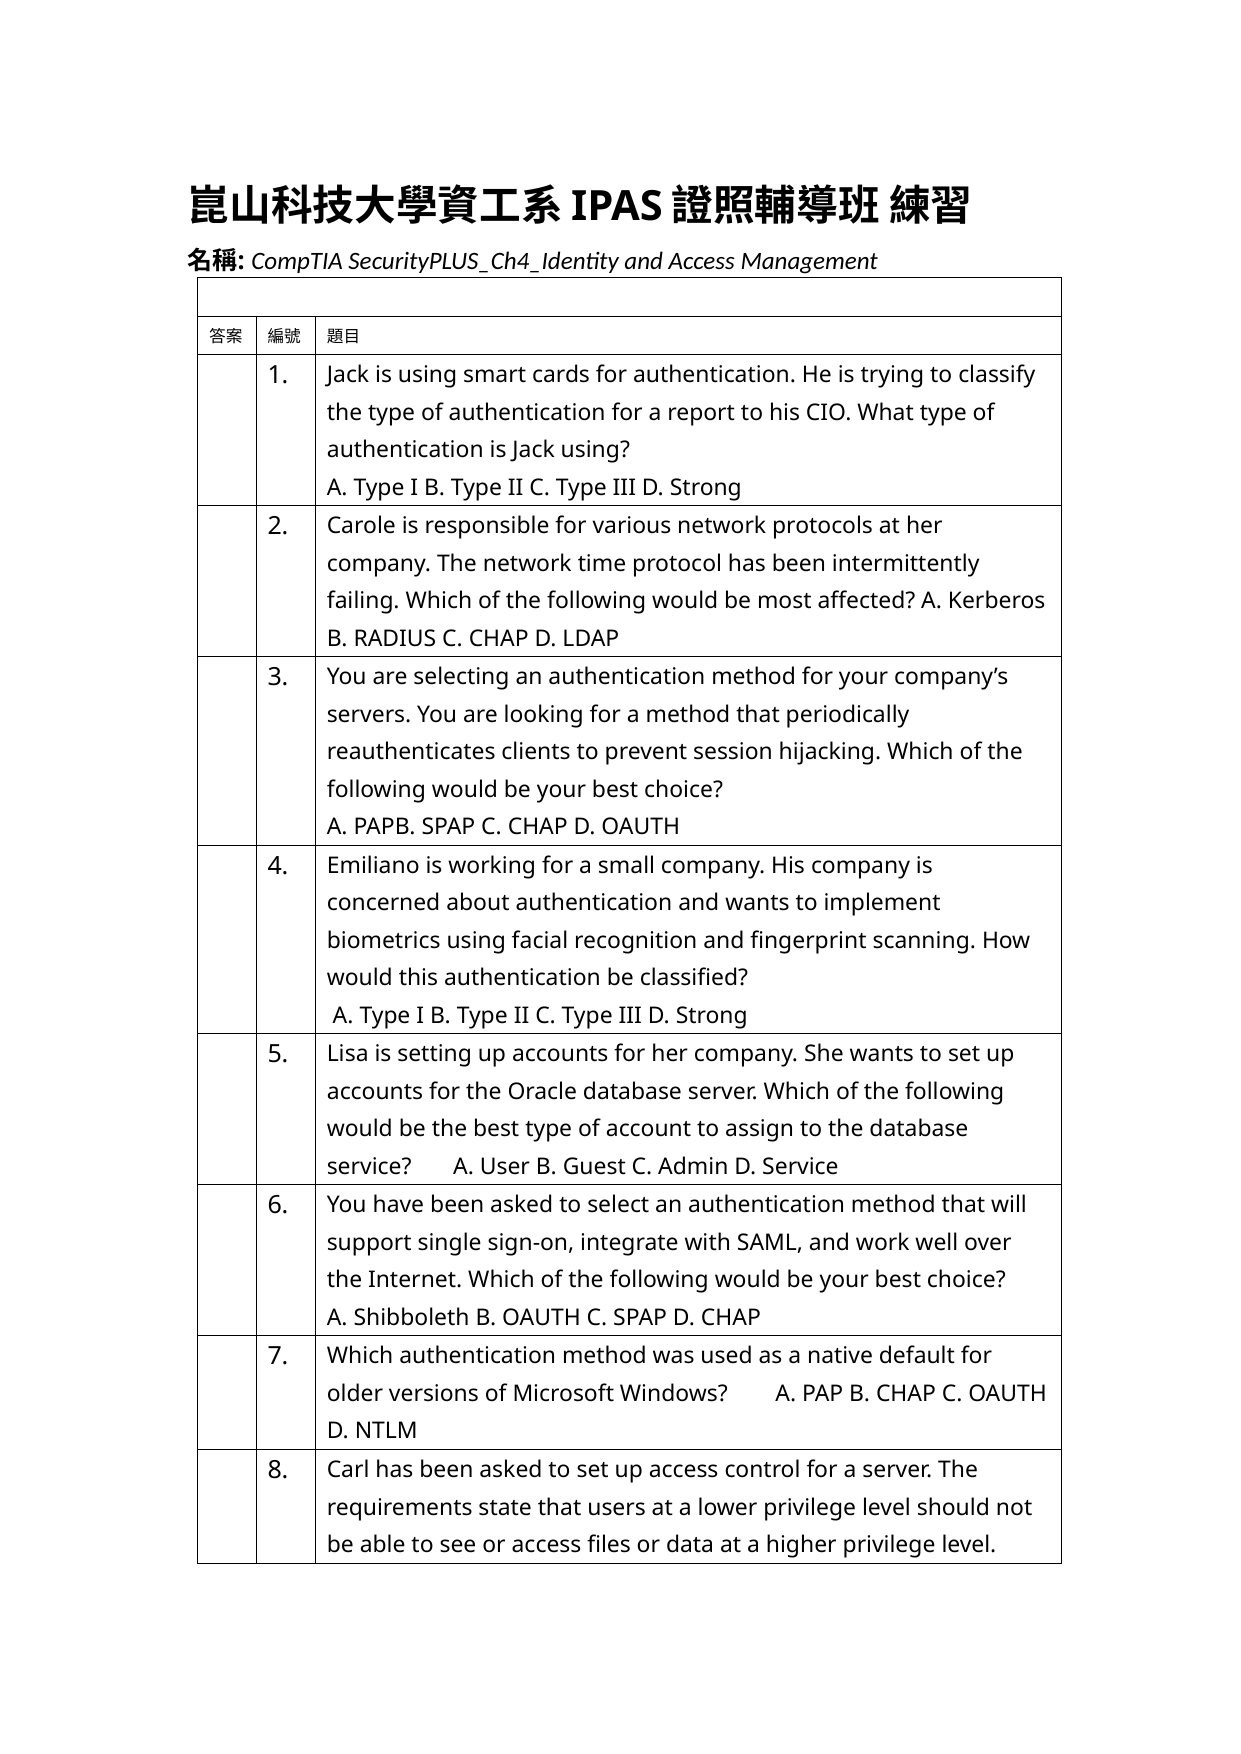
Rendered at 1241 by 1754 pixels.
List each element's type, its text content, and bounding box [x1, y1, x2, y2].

table_cell 題目 [316, 317, 1061, 354]
table_cell Emiliano is working for a small company. His company is concerned about authentication and wants to implement biometrics using facial recognition and fingerprint scanning. How would this authentication be classified? A. Type I B. Type II C. Type III D. Strong [316, 846, 1061, 1033]
table_cell 答案 [198, 317, 256, 354]
table_header [198, 278, 1061, 316]
table_cell 8. [257, 1450, 315, 1562]
table_cell You are selecting an authentication method for your company’s servers. You are looking for a method that periodically reauthenticates clients to prevent session hijacking. Which of the following would be your best choice? A. PAPB. SPAP C. CHAP D. OAUTH [316, 657, 1061, 845]
table_cell [198, 1185, 256, 1335]
table_cell 5. [257, 1034, 315, 1184]
table_cell 4. [257, 846, 315, 1033]
table_cell You have been asked to select an authentication method that will support single sign-on, integrate with SAML, and work well over the Internet. Which of the following would be your best choice? A. Shibboleth B. OAUTH C. SPAP D. CHAP [316, 1185, 1061, 1335]
table_cell 1. [257, 355, 315, 505]
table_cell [316, 1450, 1061, 1562]
table_cell 7. [257, 1336, 315, 1449]
table_cell 2. [257, 506, 315, 656]
table_cell [198, 846, 256, 1033]
text 名稱: CompTIA SecurityPLUS_Ch4_Identity and Access Management [187, 239, 1053, 277]
table_cell 編號 [257, 317, 315, 354]
table_cell [198, 506, 256, 656]
table_cell Carole is responsible for various network protocols at her company. The network time protocol has been intermittently failing. Which of the following would be most affected? A. Kerberos B. RADIUS C. CHAP D. LDAP [316, 506, 1061, 656]
table_cell [198, 1034, 256, 1184]
table_cell [198, 1336, 256, 1449]
table_cell 6. [257, 1185, 315, 1335]
table_cell [198, 355, 256, 505]
text 崑山科技大學資工系IPAS證照輔導班 練習 [187, 164, 1053, 239]
table_cell [198, 1450, 256, 1562]
table_cell 3. [257, 657, 315, 845]
table_cell Which authentication method was used as a native default for older versions of Microsoft Windows? A. PAP B. CHAP C. OAUTH D. NTLM [316, 1336, 1061, 1449]
table_cell [198, 657, 256, 845]
table_cell Jack is using smart cards for authentication. He is trying to classify the type of authentication for a report to his CIO. What type of authentication is Jack using? A. Type I B. Type II C. Type III D. Strong [316, 355, 1061, 505]
table_cell Lisa is setting up accounts for her company. She wants to set up accounts for the Oracle database server. Which of the following would be the best type of account to assign to the database service? A. User B. Guest C. Admin D. Service [316, 1034, 1061, 1184]
